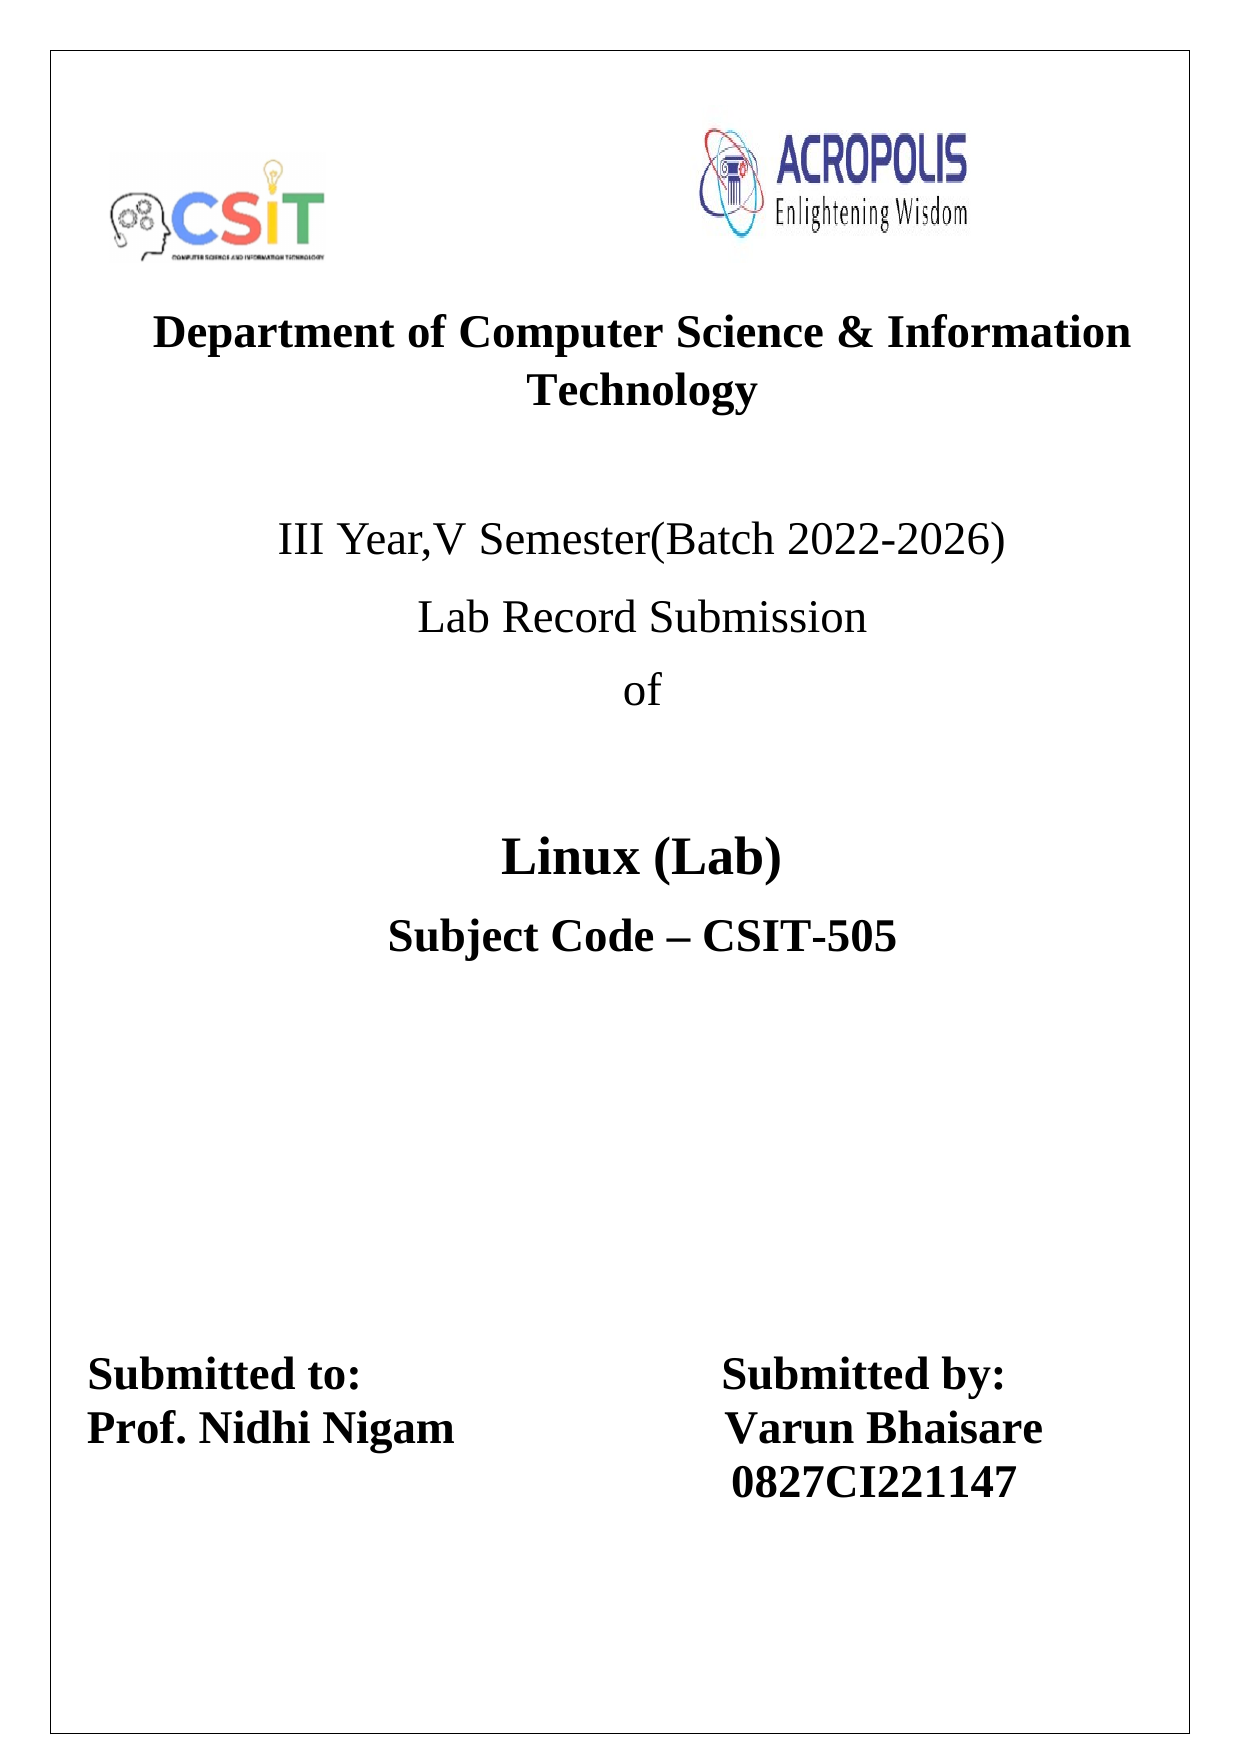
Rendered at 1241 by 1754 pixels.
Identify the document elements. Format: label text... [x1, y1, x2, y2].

picture [109, 152, 326, 263]
text 0827CI221147 [87, 1453, 1165, 1507]
text Submitted to: Submitted by: [87, 1346, 1165, 1399]
title Linux (Lab) [129, 824, 1154, 886]
text Department of Computer Science & Information Technology [129, 304, 1154, 416]
text Lab Record Submission of [380, 589, 905, 715]
text Prof. Nidhi Nigam Varun Bhaisare [75, 1399, 1165, 1453]
text Subject Code – CSIT-505 [129, 907, 1155, 961]
text III Year,V Semester(Batch 2022-2026) [128, 510, 1154, 564]
picture [689, 105, 971, 263]
